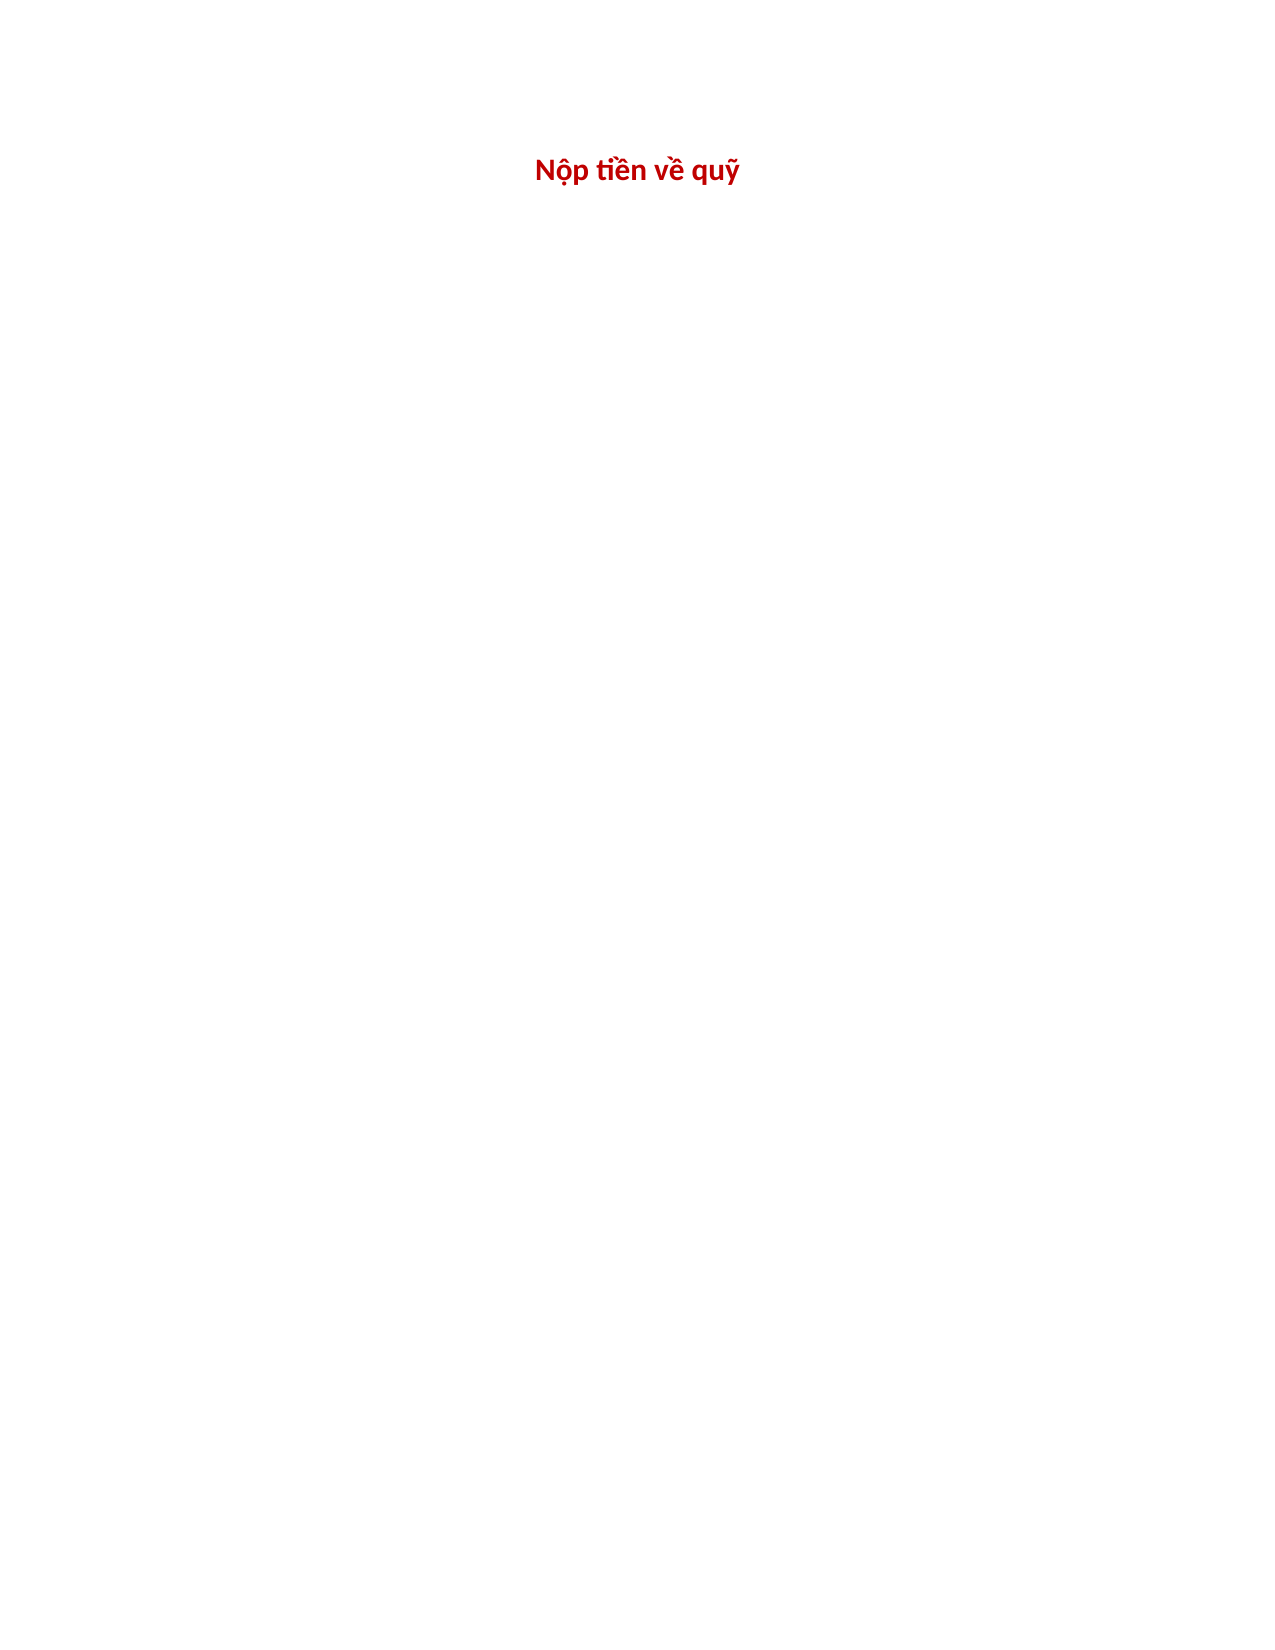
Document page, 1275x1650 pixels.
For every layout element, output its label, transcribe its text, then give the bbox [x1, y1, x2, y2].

text Nộp tiền về quỹ [150, 150, 1125, 188]
